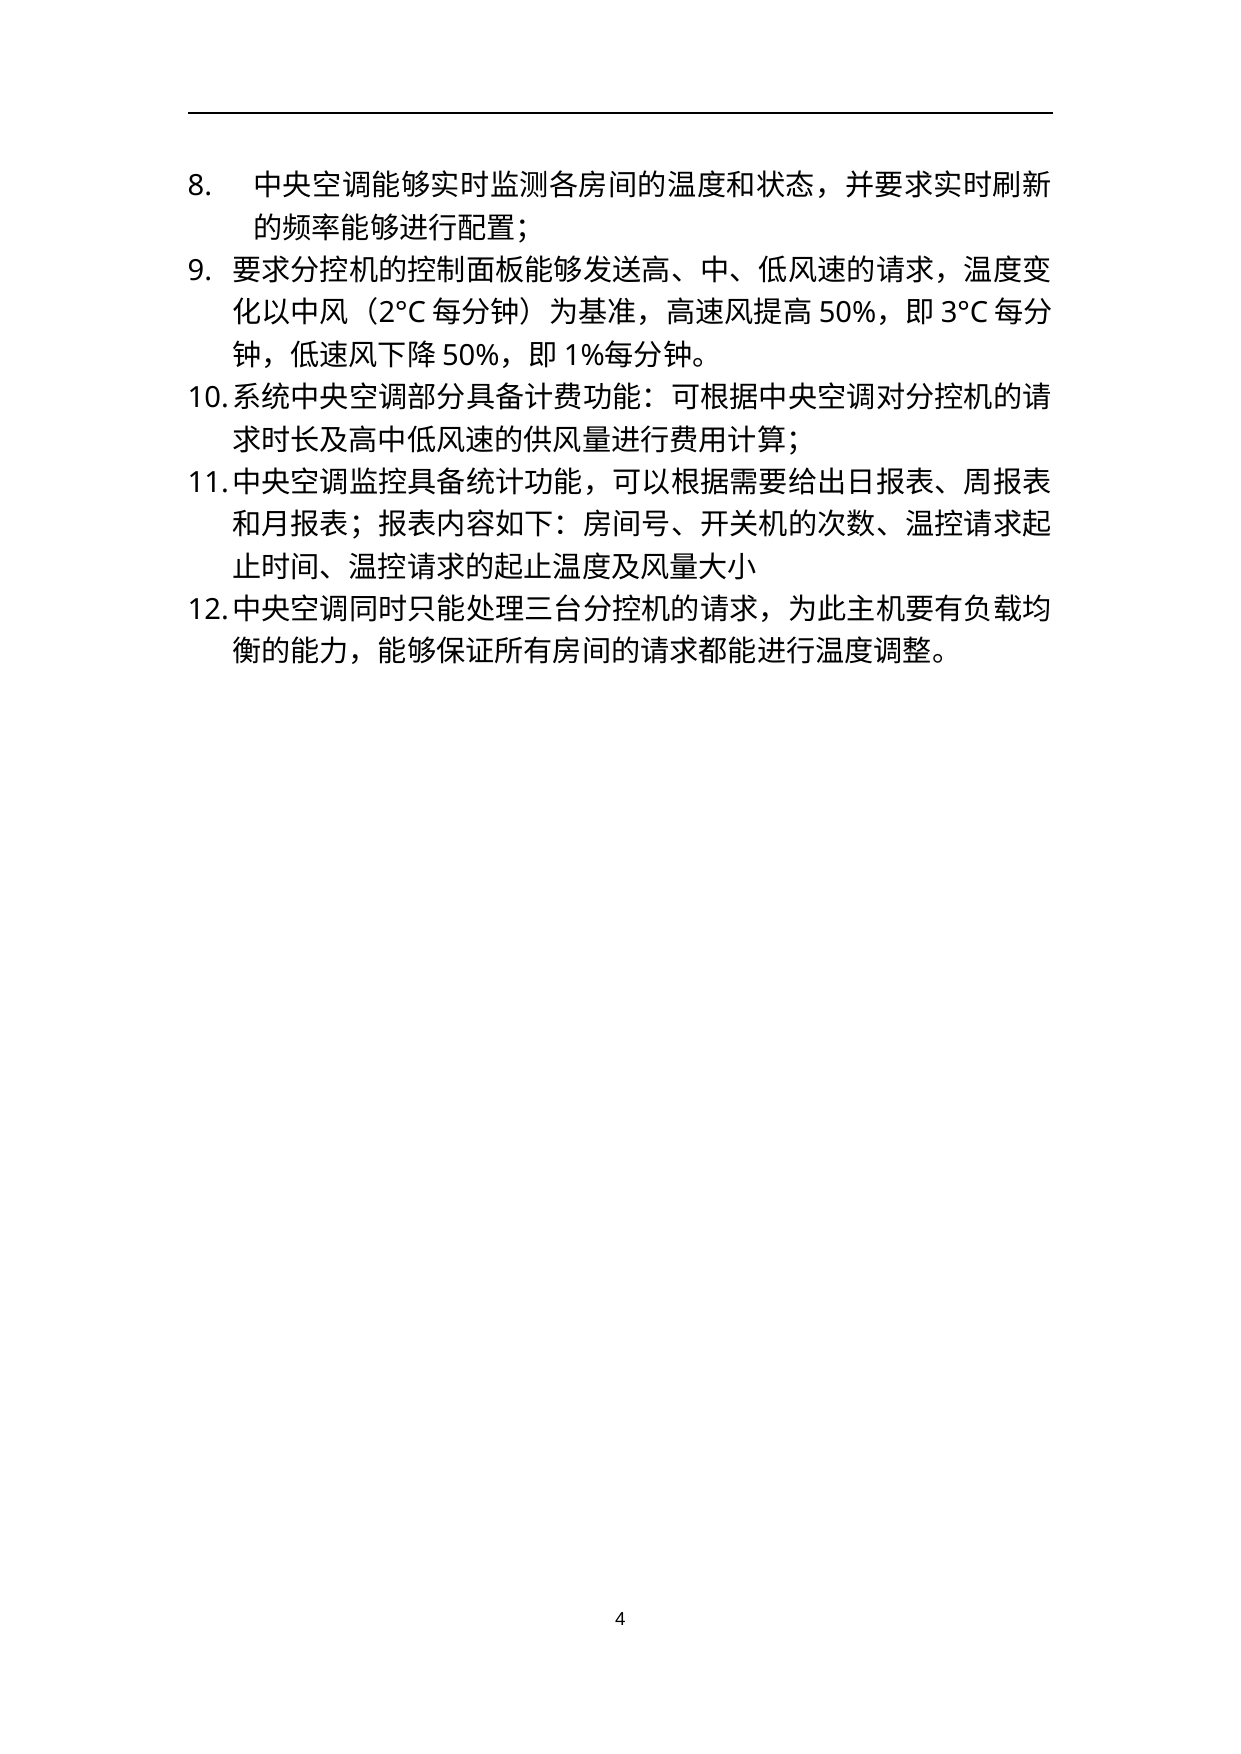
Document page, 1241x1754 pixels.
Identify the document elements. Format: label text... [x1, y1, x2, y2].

list 系统中央空调部分具备计费功能：可根据中央空调对分控机的请求时长及高中低风速的供风量进行费用计算； [187, 374, 1053, 458]
list 要求分控机的控制面板能够发送高、中、低风速的请求，温度变化以中风（2°C每分钟）为基准，高速风提高50%，即3°C每分钟，低速风下降50%，即1%每分钟。 [187, 247, 1053, 374]
list 中央空调同时只能处理三台分控机的请求，为此主机要有负载均衡的能力，能够保证所有房间的请求都能进行温度调整。 [187, 586, 1053, 670]
list 中央空调监控具备统计功能，可以根据需要给出日报表、周报表和月报表；报表内容如下：房间号、开关机的次数、温控请求起止时间、温控请求的起止温度及风量大小 [187, 458, 1053, 586]
list 中央空调能够实时监测各房间的温度和状态，并要求实时刷新的频率能够进行配置； [187, 162, 1053, 247]
